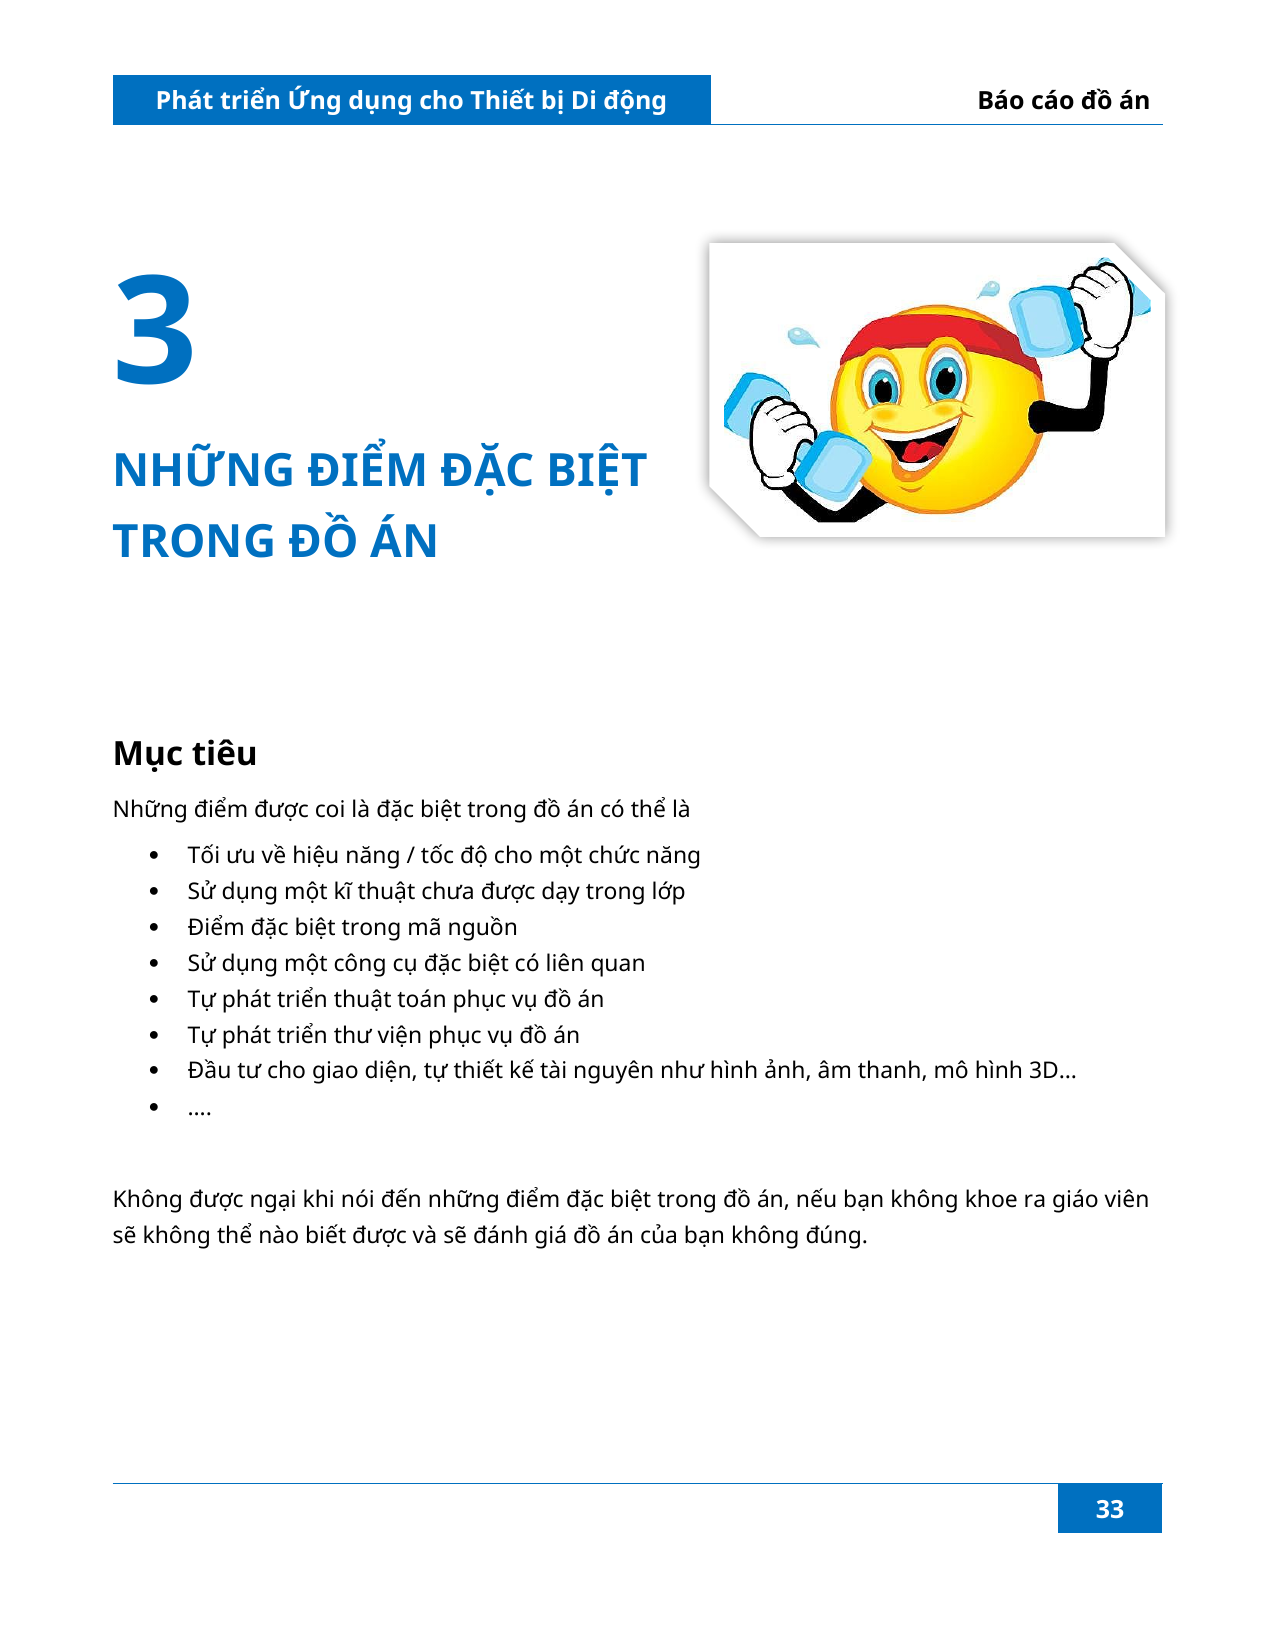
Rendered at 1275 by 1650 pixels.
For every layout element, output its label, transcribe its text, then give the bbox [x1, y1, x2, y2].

list Đầu tư cho giao diện, tự thiết kế tài nguyên như hình ảnh, âm thanh, mô hình 3D… [150, 1054, 1162, 1086]
picture [724, 258, 1150, 522]
list …. [150, 1090, 1162, 1122]
list Tự phát triển thư viện phục vụ đồ án [150, 1018, 1162, 1050]
list Sử dụng một công cụ đặc biệt có liên quan [150, 947, 1162, 978]
list Tối ưu về hiệu năng / tốc độ cho một chức năng [150, 839, 1162, 870]
text Mục tiêu [112, 730, 1162, 775]
list Tự phát triển thuật toán phục vụ đồ án [150, 983, 1162, 1014]
text Không được ngại khi nói đến những điểm đặc biệt trong đồ án, nếu bạn không khoe ra giáo viên sẽ không thể nào biết được và sẽ đánh giá đồ án của bạn không đúng. [112, 1183, 1162, 1250]
text Những điểm được coi là đặc biệt trong đồ án có thể là [112, 792, 1162, 824]
list Điểm đặc biệt trong mã nguồn [150, 911, 1162, 942]
list Sử dụng một kĩ thuật chưa được dạy trong lớp [150, 875, 1162, 906]
